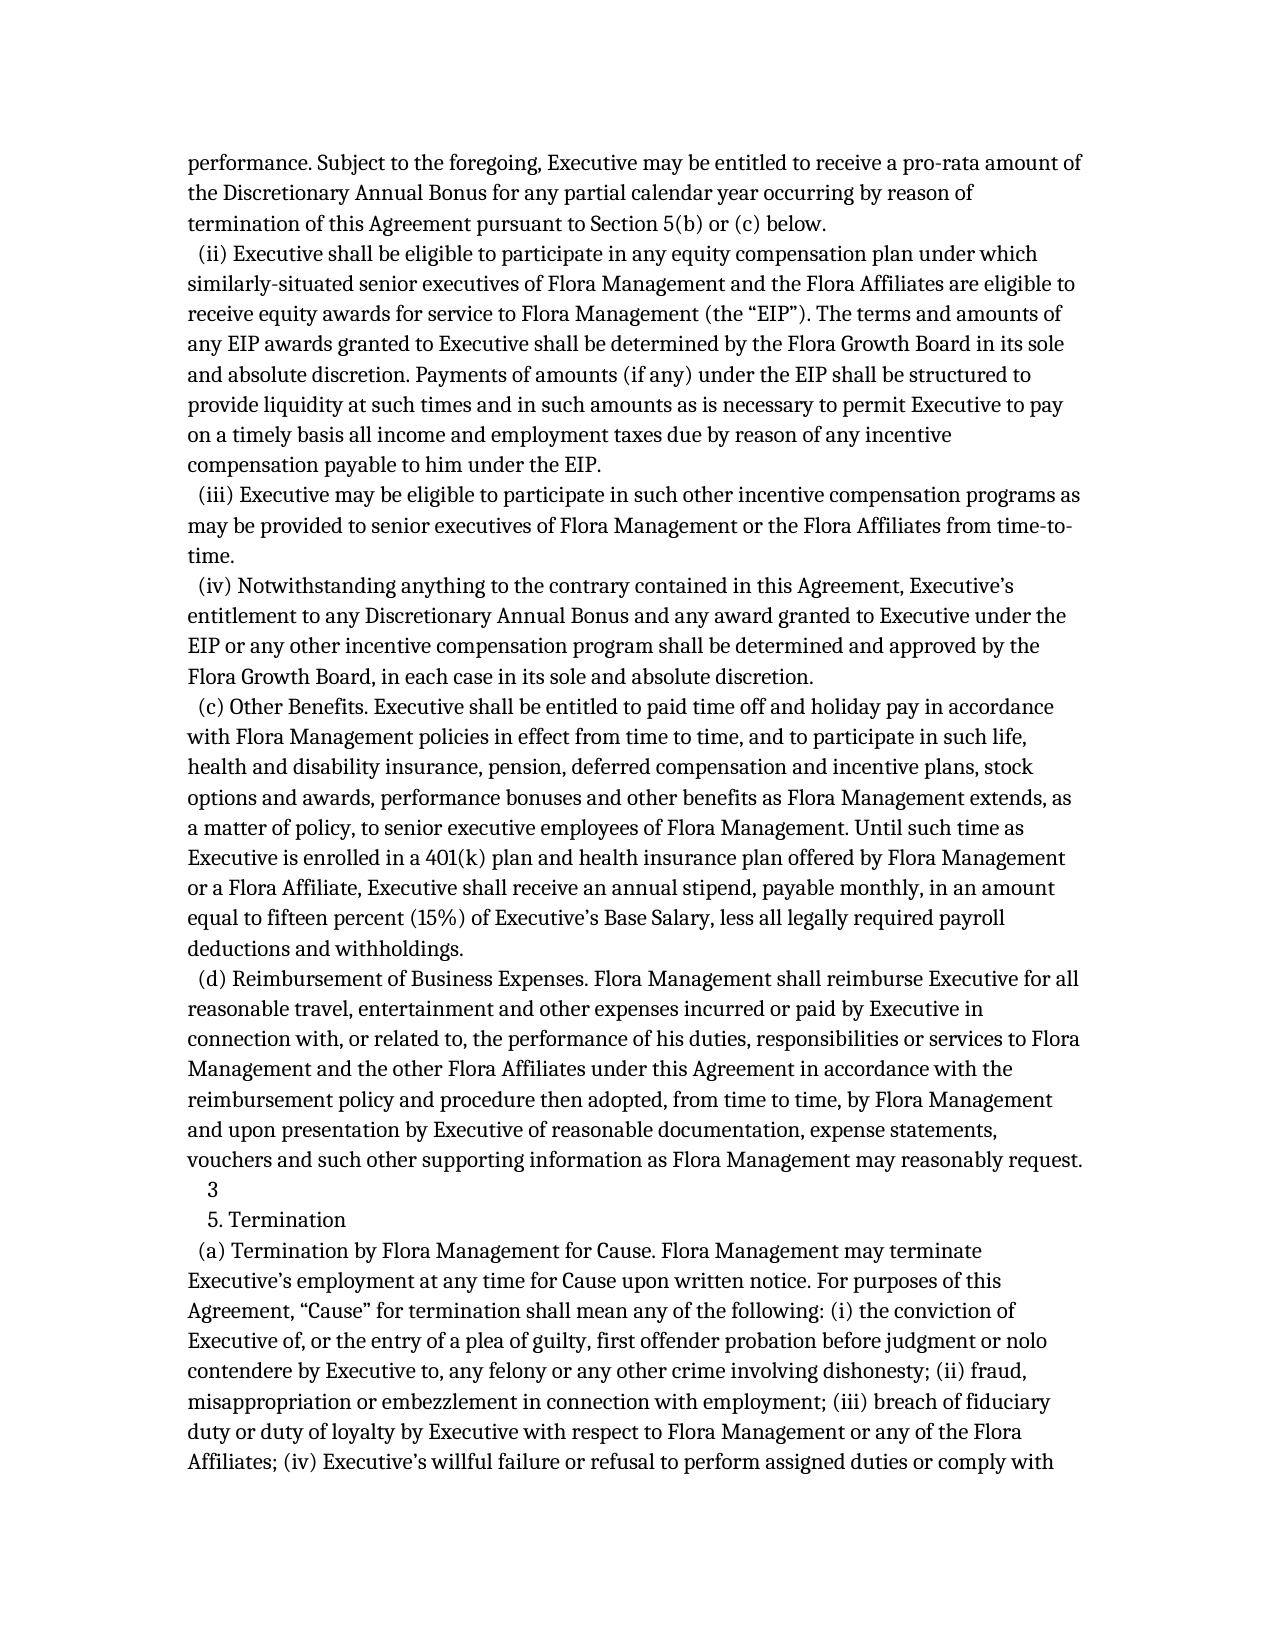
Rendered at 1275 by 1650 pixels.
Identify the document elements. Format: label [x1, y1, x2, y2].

text [187, 150, 1087, 1475]
